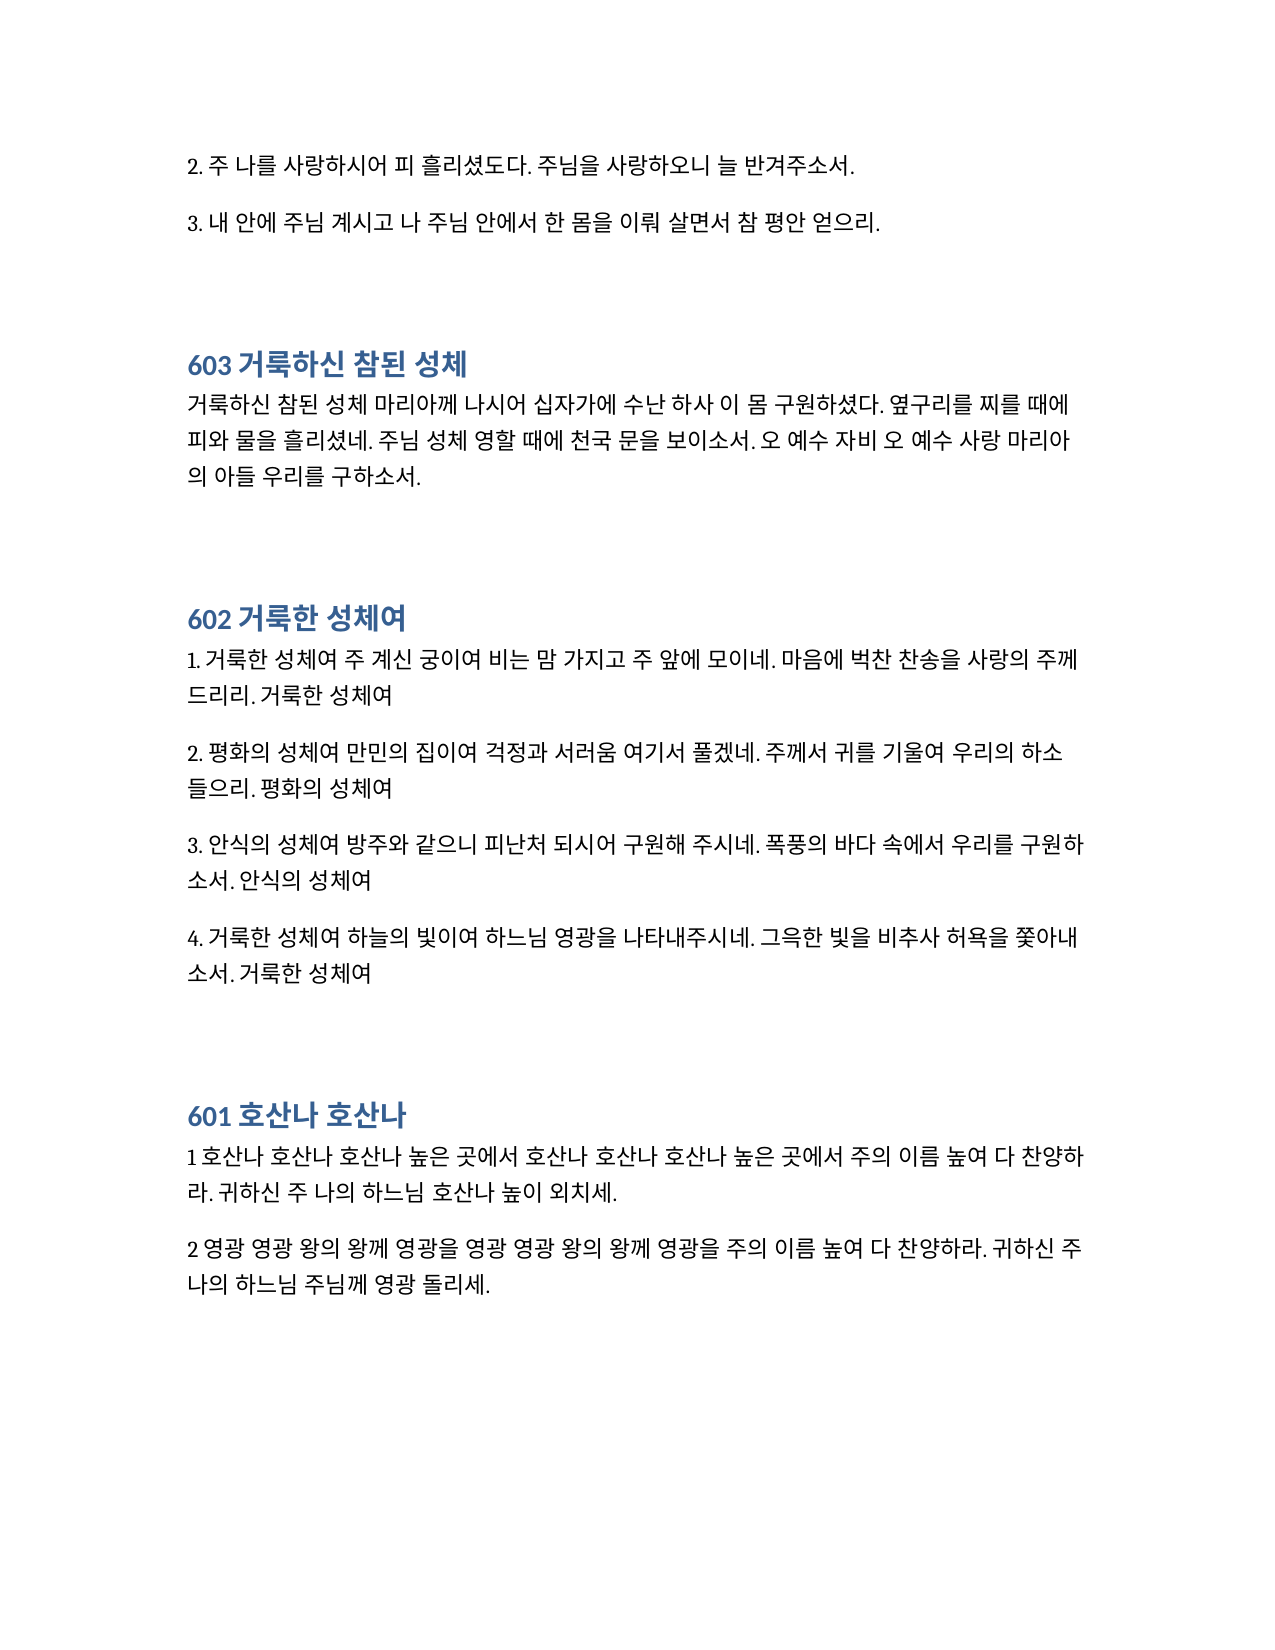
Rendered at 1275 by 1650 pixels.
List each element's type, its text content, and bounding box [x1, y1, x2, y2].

text 3. 안식의 성체여 방주와 같으니 피난처 되시어 구원해 주시네. 폭풍의 바다 속에서 우리를 구원하소서. 안식의 성체여 [187, 829, 1087, 896]
text 3. 내 안에 주님 계시고 나 주님 안에서 한 몸을 이뤄 살면서 참 평안 얻으리. [187, 207, 1087, 238]
text 2. 평화의 성체여 만민의 집이여 걱정과 서러움 여기서 풀겠네. 주께서 귀를 기울여 우리의 하소 들으리. 평화의 성체여 [187, 737, 1087, 804]
text 1. 거룩한 성체여 주 계신 궁이여 비는 맘 가지고 주 앞에 모이네. 마음에 벅찬 찬송을 사랑의 주께 드리리. 거룩한 성체여 [187, 644, 1087, 711]
text 1 호산나 호산나 호산나 높은 곳에서 호산나 호산나 호산나 높은 곳에서 주의 이름 높여 다 찬양하라. 귀하신 주 나의 하느님 호산나 높이 외치세. [187, 1141, 1087, 1208]
subtitle 602 거룩한 성체여 [187, 598, 1087, 638]
text 2. 주 나를 사랑하시어 피 흘리셨도다. 주님을 사랑하오니 늘 반겨주소서. [187, 150, 1087, 181]
text 2 영광 영광 왕의 왕께 영광을 영광 영광 왕의 왕께 영광을 주의 이름 높여 다 찬양하라. 귀하신 주 나의 하느님 주님께 영광 돌리세. [187, 1233, 1087, 1300]
text 4. 거룩한 성체여 하늘의 빛이여 하느님 영광을 나타내주시네. 그윽한 빛을 비추사 허욕을 쫓아내소서. 거룩한 성체여 [187, 922, 1087, 989]
text 거룩하신 참된 성체 마리아께 나시어 십자가에 수난 하사 이 몸 구원하셨다. 옆구리를 찌를 때에 피와 물을 흘리셨네. 주님 성체 영할 때에 천국 문을 보이소서. 오 예수 자비 오 예수 사랑 마리아의 아들 우리를 구하소서. [187, 389, 1087, 492]
subtitle 603 거룩하신 참된 성체 [187, 344, 1087, 383]
subtitle 601 호산나 호산나 [187, 1095, 1087, 1134]
